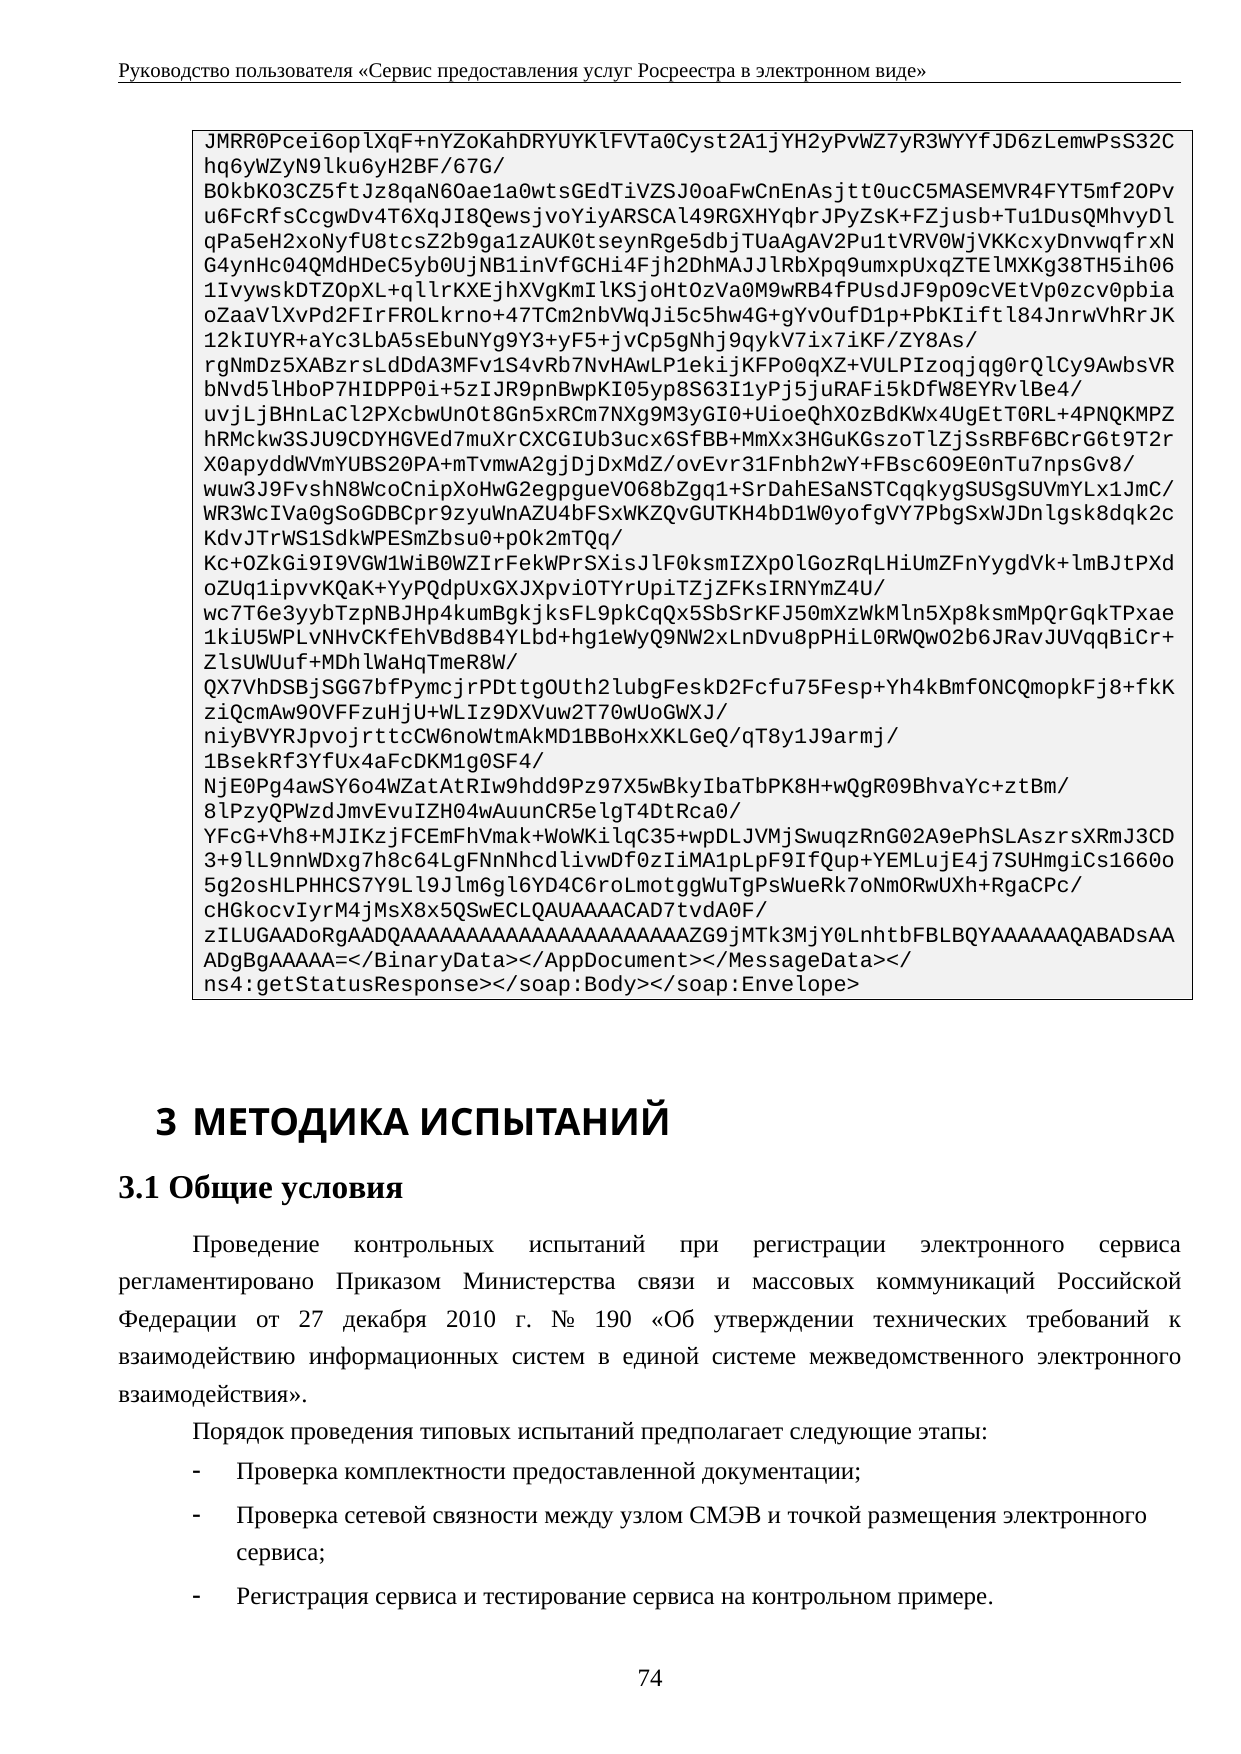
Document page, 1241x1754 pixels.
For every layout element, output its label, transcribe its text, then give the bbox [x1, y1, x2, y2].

text Порядок проведения типовых испытаний предполагает следующие этапы: [118, 1410, 1181, 1447]
text Общие условия [118, 1167, 1181, 1206]
text Проверка сетевой связности между узлом СМЭВ и точкой размещения электронного сервиса; [192, 1491, 1181, 1566]
text Проверка комплектности предоставленной документации; [192, 1447, 1181, 1485]
text Проведение контрольных испытаний при регистрации электронного сервиса регламентировано Приказом Министерства связи и массовых коммуникаций Российской Федерации от 27 декабря 2010 г. № 190 «Об утверждении технических требований к взаимодействию информационных систем в единой системе межведомственного электронного взаимодействия». [118, 1222, 1181, 1410]
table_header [193, 131, 1192, 998]
text Методика испытаний [155, 1095, 1181, 1146]
text Регистрация сервиса и тестирование сервиса на контрольном примере. [192, 1572, 1181, 1610]
